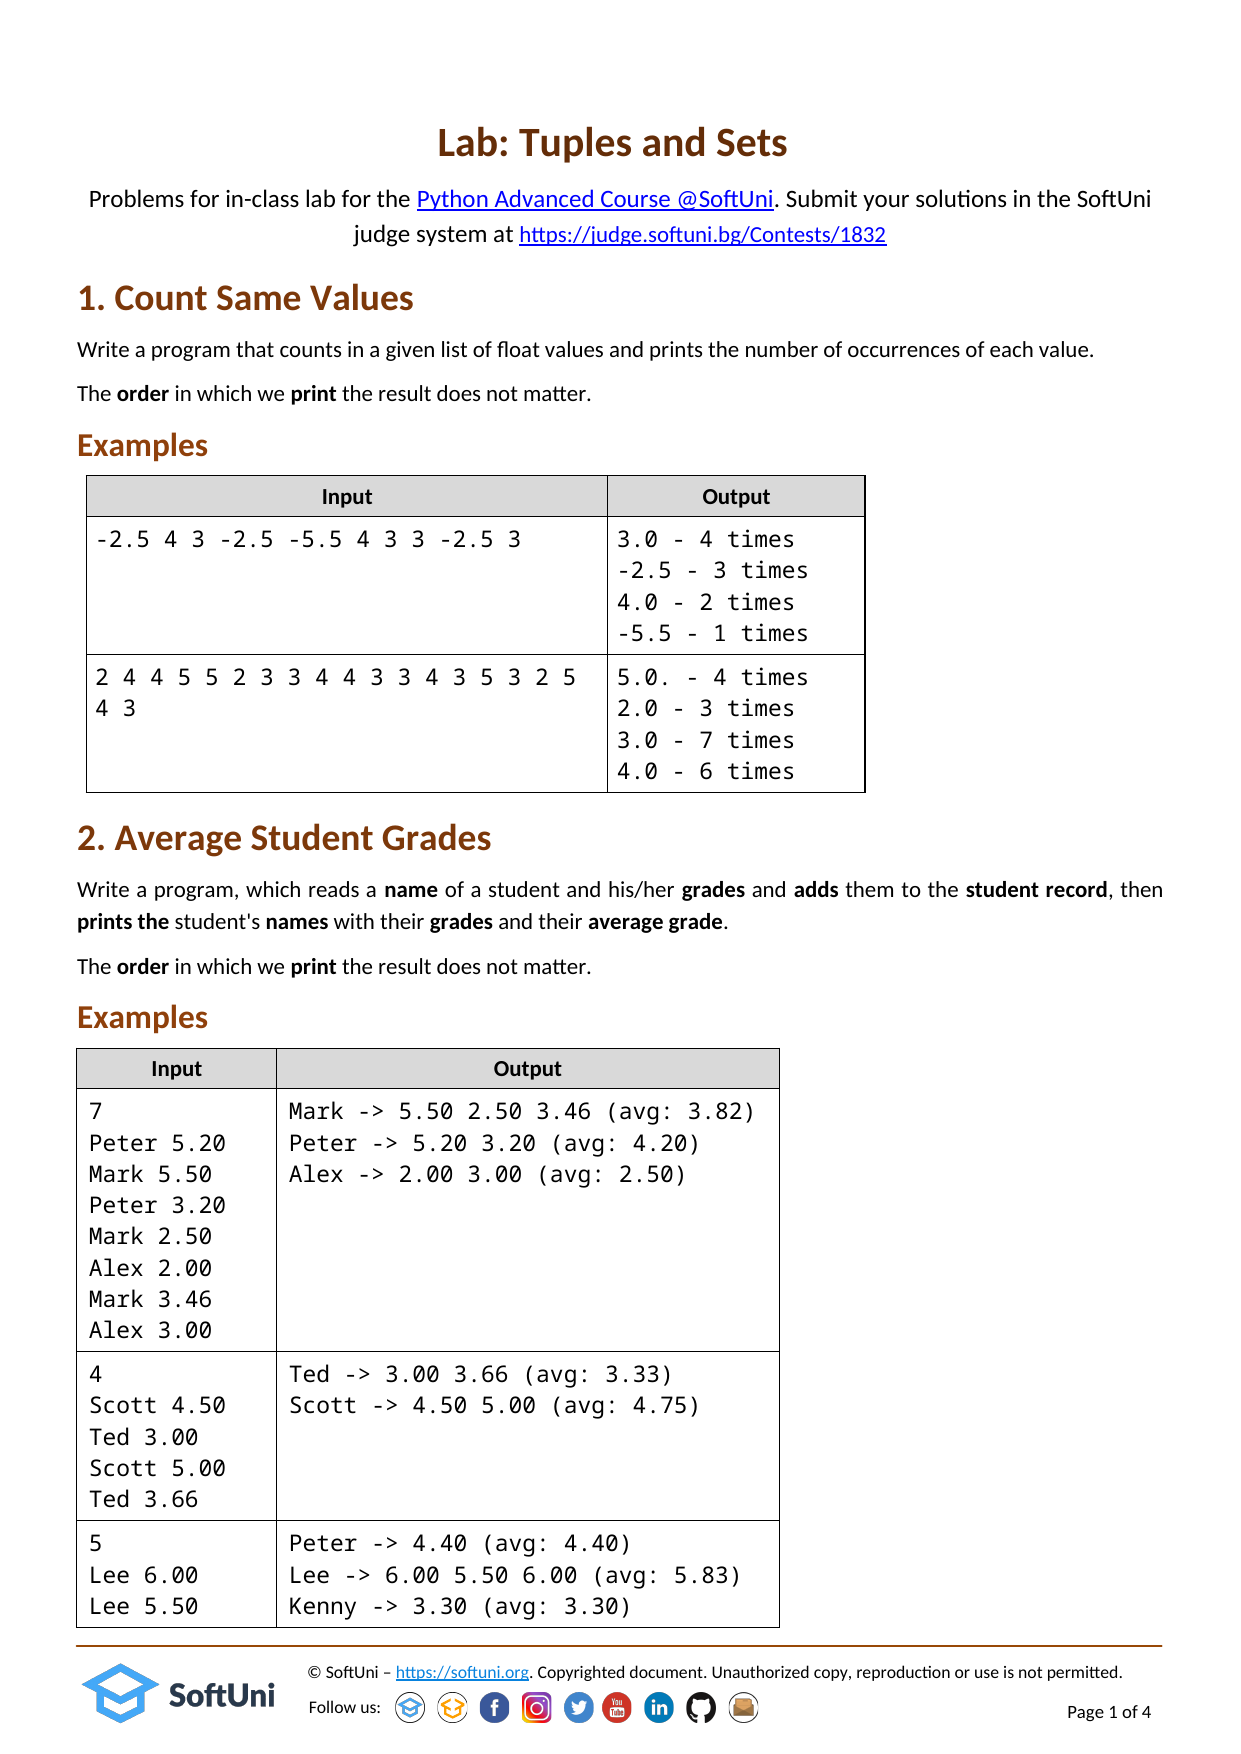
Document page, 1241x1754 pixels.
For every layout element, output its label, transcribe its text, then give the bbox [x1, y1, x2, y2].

subtitle Lab: Tuples and Sets [62, 116, 1163, 167]
table_header Input [77, 1049, 276, 1088]
table_header Input [87, 476, 607, 516]
subtitle Examples [77, 424, 1163, 465]
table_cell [77, 1521, 276, 1627]
picture [395, 1692, 425, 1723]
text Write a program that counts in a given list of float values and prints the number of occurrences of each value. [77, 335, 1163, 363]
table_cell 2 4 4 5 5 2 3 3 4 4 3 3 4 3 5 3 2 5 4 3 [87, 655, 607, 792]
picture [644, 1714, 653, 1723]
picture [564, 1692, 594, 1723]
table_cell -2.5 4 3 -2.5 -5.5 4 3 3 -2.5 3 [87, 517, 607, 654]
table_cell Ted -> 3.00 3.66 (avg: 3.33) Scott -> 4.50 5.00 (avg: 4.75) [277, 1352, 779, 1520]
table_cell 3.0 - 4 times -2.5 - 3 times 4.0 - 2 times -5.5 - 1 times [608, 517, 864, 654]
picture [658, 1705, 667, 1714]
picture [728, 1692, 759, 1723]
picture [75, 1658, 281, 1729]
picture [665, 1692, 674, 1701]
table_cell Mark -> 5.50 2.50 3.46 (avg: 3.82) Peter -> 5.20 3.20 (avg: 4.20) Alex -> 2.00 3.00 (avg: 2.50) [277, 1089, 779, 1351]
text Write a program, which reads a name of a student and his/her grades and adds them to the student record, then prints the student's names with their grades and their average grade. [77, 875, 1163, 935]
table_header Output [608, 476, 864, 516]
table_header Output [277, 1049, 779, 1088]
picture [644, 1692, 653, 1701]
picture [686, 1692, 716, 1723]
subtitle Count Same Values [77, 274, 1163, 320]
table_cell 7 Peter 5.20 Mark 5.50 Peter 3.20 Mark 2.50 Alex 2.00 Mark 3.46 Alex 3.00 [77, 1089, 276, 1351]
subtitle Examples [77, 996, 1163, 1037]
text Problems for in-class lab for the Python Advanced Course @SoftUni. Submit your solutions in the SoftUni judge system at https://judge.softuni.bg/Contests/1832 [77, 183, 1163, 248]
text The order in which we print the result does not matter. [77, 952, 1163, 980]
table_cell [277, 1521, 779, 1627]
picture [665, 1714, 674, 1723]
picture [602, 1692, 632, 1723]
picture [522, 1692, 552, 1723]
table_cell 5.0. - 4 times 2.0 - 3 times 3.0 - 7 times 4.0 - 6 times [608, 655, 864, 792]
picture [479, 1692, 510, 1723]
table_cell 4 Scott 4.50 Ted 3.00 Scott 5.00 Ted 3.66 [77, 1352, 276, 1520]
subtitle Average Student Grades [77, 814, 1163, 860]
text The order in which we print the result does not matter. [77, 379, 1163, 408]
picture [437, 1692, 468, 1723]
